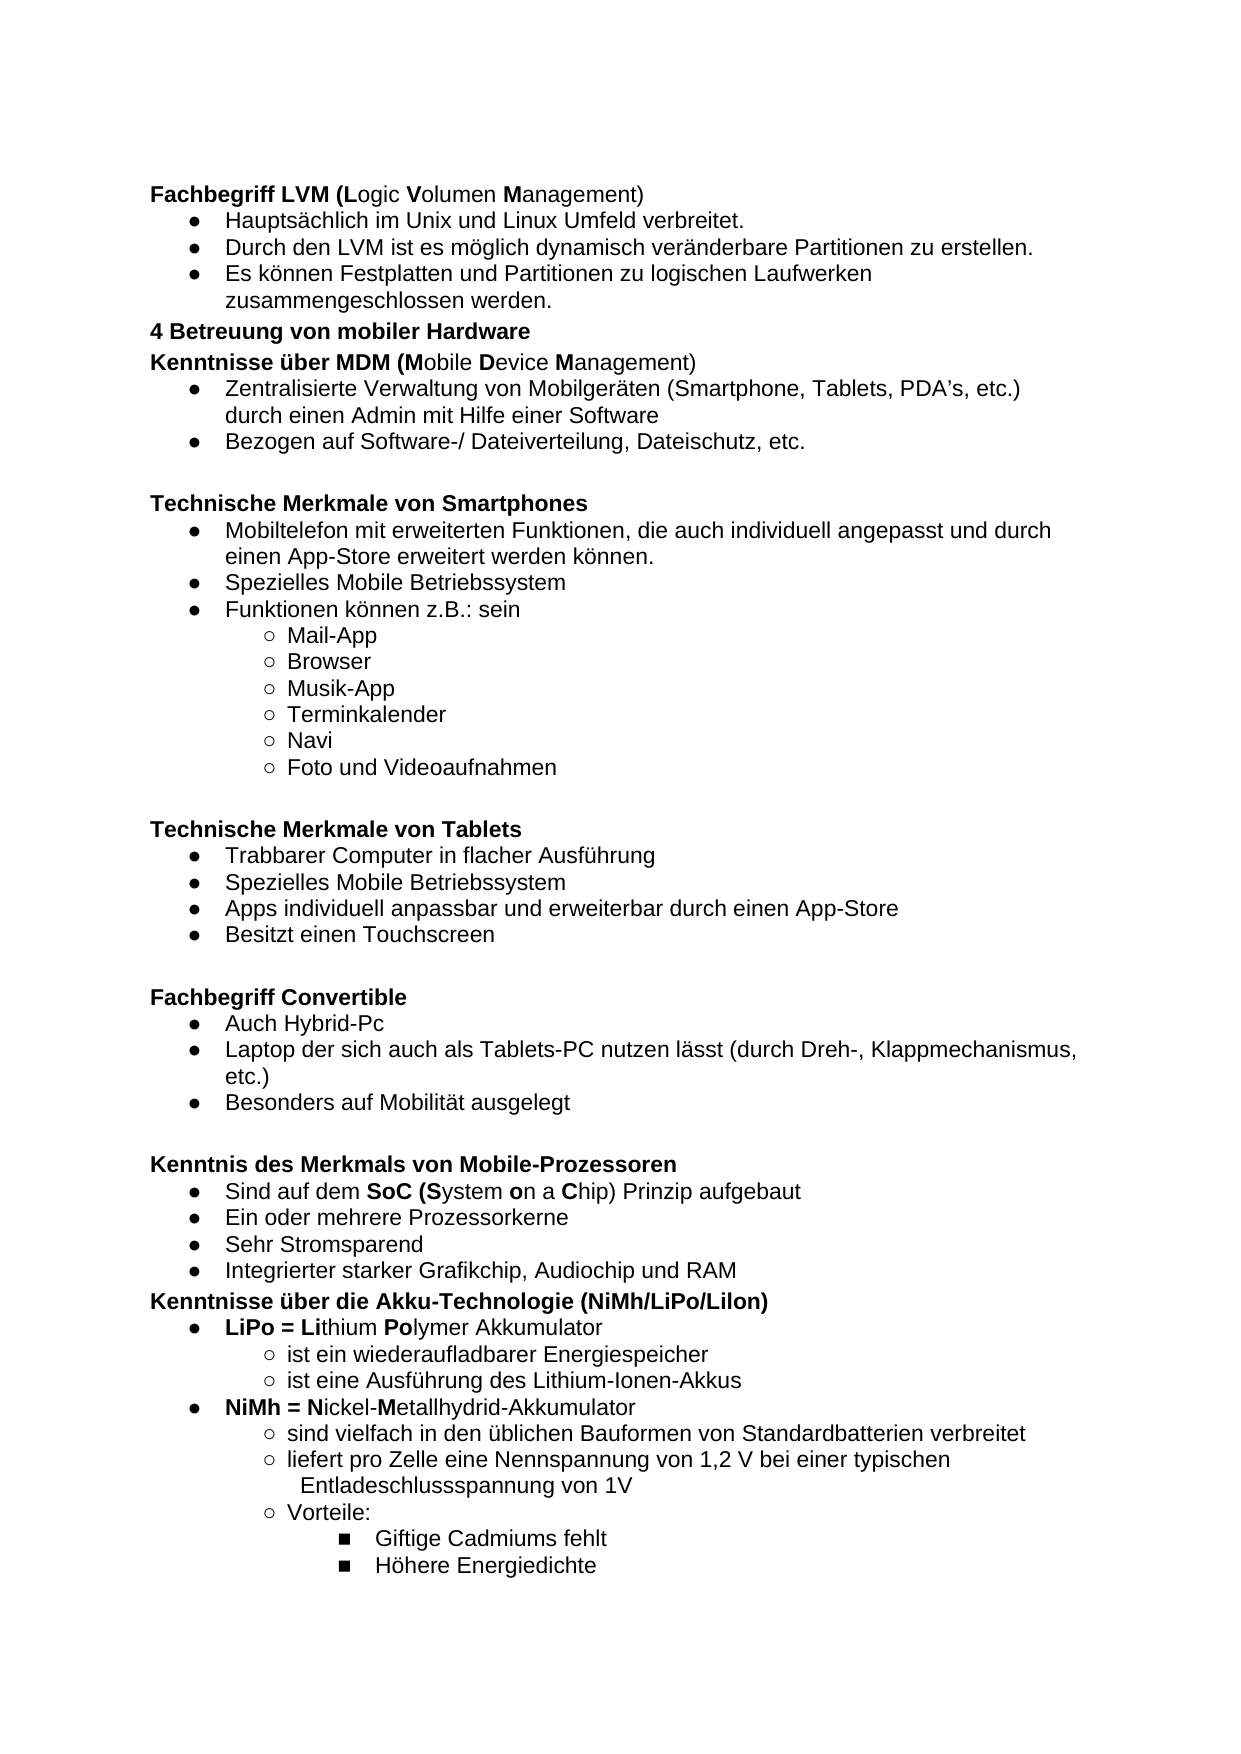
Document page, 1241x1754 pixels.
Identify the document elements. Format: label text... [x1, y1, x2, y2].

list sind vielfach in den üblichen Bauformen von Standardbatterien verbreitet [262, 1420, 1090, 1446]
text Technische Merkmale von Smartphones [150, 490, 1090, 517]
list Sehr Stromsparend [187, 1231, 1090, 1257]
list Giftige Cadmiums fehlt [337, 1525, 1090, 1552]
list Trabbarer Computer in flacher Ausführung [187, 842, 1090, 869]
text 4 Betreuung von mobiler Hardware [150, 318, 1090, 344]
list liefert pro Zelle eine Nennspannung von 1,2 V bei einer typischen Entladeschlussspannung von 1V [262, 1446, 1090, 1499]
list Auch Hybrid-Pc [187, 1010, 1090, 1036]
list Besitzt einen Touchscreen [187, 921, 1090, 948]
list Hauptsächlich im Unix und Linux Umfeld verbreitet. [187, 207, 1090, 234]
text Technische Merkmale von Tablets [150, 816, 1090, 842]
list Durch den LVM ist es möglich dynamisch veränderbare Partitionen zu erstellen. [187, 234, 1090, 260]
list ist eine Ausführung des Lithium-Ionen-Akkus [262, 1367, 1090, 1393]
text Fachbegriff Convertible [150, 984, 1090, 1010]
list Es können Festplatten und Partitionen zu logischen Laufwerken zusammengeschlossen werden. [187, 260, 1090, 313]
list ist ein wiederaufladbarer Energiespeicher [262, 1341, 1090, 1367]
list Bezogen auf Software-/ Dateiverteilung, Dateischutz, etc. [187, 428, 1090, 454]
list Vorteile: [262, 1499, 1090, 1525]
list Besonders auf Mobilität ausgelegt [187, 1089, 1090, 1116]
list Spezielles Mobile Betriebssystem [187, 869, 1090, 895]
list Navi [262, 727, 1090, 754]
list Ein oder mehrere Prozessorkerne [187, 1204, 1090, 1231]
list Foto und Videoaufnahmen [262, 754, 1090, 780]
list LiPo = Lithium Polymer Akkumulator [187, 1314, 1090, 1341]
list Integrierter starker Grafikchip, Audiochip und RAM [187, 1257, 1090, 1283]
list Terminkalender [262, 701, 1090, 727]
list Browser [262, 648, 1090, 675]
list NiMh = Nickel-Metallhydrid-Akkumulator [187, 1393, 1090, 1420]
list Höhere Energiedichte [337, 1552, 1090, 1578]
list Mail-App [262, 622, 1090, 648]
list Sind auf dem SoC (System on a Chip) Prinzip aufgebaut [187, 1178, 1090, 1204]
list Zentralisierte Verwaltung von Mobilgeräten (Smartphone, Tablets, PDA’s, etc.) durch einen Admin mit Hilfe einer Software [187, 375, 1090, 428]
list Laptop der sich auch als Tablets-PC nutzen lässt (durch Dreh-, Klappmechanismus, etc.) [187, 1036, 1090, 1089]
list Funktionen können z.B.: sein [187, 596, 1090, 622]
list Apps individuell anpassbar und erweiterbar durch einen App-Store [187, 895, 1090, 921]
list Spezielles Mobile Betriebssystem [187, 569, 1090, 596]
text Kenntnisse über MDM (Mobile Device Management) [150, 349, 1090, 375]
text Kenntnisse über die Akku-Technologie (NiMh/LiPo/Lilon) [150, 1288, 1090, 1314]
text Fachbegriff LVM (Logic Volumen Management) [150, 181, 1090, 207]
list Mobiltelefon mit erweiterten Funktionen, die auch individuell angepasst und durch einen App-Store erweitert werden können. [187, 517, 1090, 569]
text Kenntnis des Merkmals von Mobile-Prozessoren [150, 1151, 1090, 1178]
list Musik-App [262, 675, 1090, 701]
